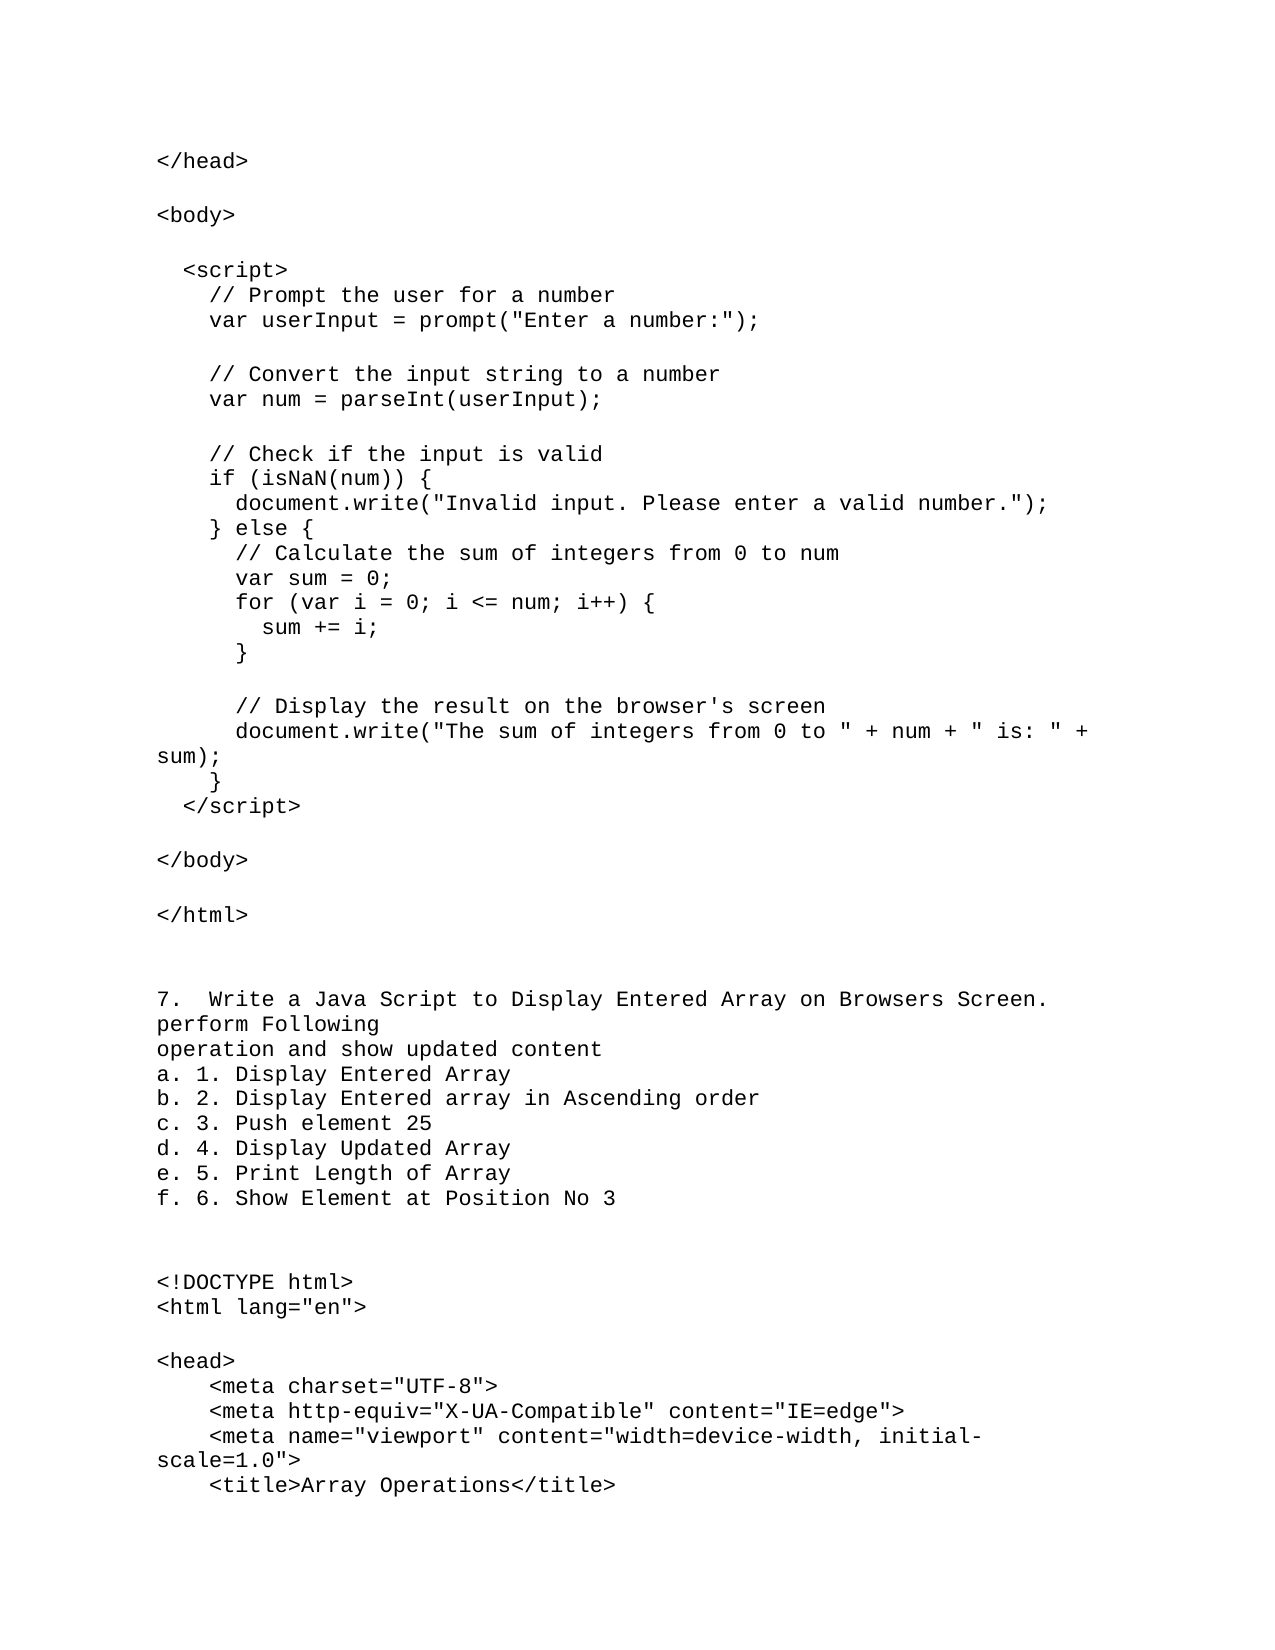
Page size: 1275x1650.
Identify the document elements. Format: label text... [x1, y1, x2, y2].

text c. 3. Push element 25 [156, 1112, 1118, 1137]
text e. 5. Print Length of Array [156, 1162, 1118, 1187]
text <meta charset="UTF-8"> [156, 1375, 1118, 1400]
text f. 6. Show Element at Position No 3 [156, 1187, 1118, 1211]
text // Convert the input string to a number [156, 363, 1118, 388]
text <title>Array Operations</title> [156, 1474, 1118, 1499]
text a. 1. Display Entered Array [156, 1063, 1118, 1087]
text } else { [156, 517, 1118, 542]
text } [156, 770, 1118, 795]
text d. 4. Display Updated Array [156, 1137, 1118, 1162]
text b. 2. Display Entered array in Ascending order [156, 1087, 1118, 1112]
text } [156, 641, 1118, 666]
text </head> [156, 150, 1118, 175]
text 7. Write a Java Script to Display Entered Array on Browsers Screen. perform Following [156, 988, 1118, 1038]
text <meta http-equiv="X-UA-Compatible" content="IE=edge"> [156, 1400, 1118, 1425]
text operation and show updated content [156, 1038, 1118, 1063]
text document.write("Invalid input. Please enter a valid number."); [156, 492, 1118, 517]
text var num = parseInt(userInput); [156, 388, 1118, 413]
text </script> [156, 795, 1118, 819]
text document.write("The sum of integers from 0 to " + num + " is: " + sum); [156, 720, 1118, 770]
text <meta name="viewport" content="width=device-width, initial-scale=1.0"> [156, 1425, 1118, 1474]
text // Calculate the sum of integers from 0 to num [156, 542, 1118, 567]
text var userInput = prompt("Enter a number:"); [156, 309, 1118, 333]
text </body> [156, 849, 1118, 874]
text <head> [156, 1350, 1118, 1375]
text // Display the result on the browser's screen [156, 696, 1118, 720]
text for (var i = 0; i <= num; i++) { [156, 591, 1118, 616]
text <body> [156, 204, 1118, 229]
text // Check if the input is valid [156, 443, 1118, 467]
text var sum = 0; [156, 567, 1118, 591]
text // Prompt the user for a number [156, 284, 1118, 309]
text sum += i; [156, 616, 1118, 641]
text if (isNaN(num)) { [156, 467, 1118, 492]
text <html lang="en"> [156, 1296, 1118, 1321]
text </html> [156, 904, 1118, 929]
text <script> [156, 259, 1118, 284]
text <!DOCTYPE html> [156, 1271, 1118, 1296]
